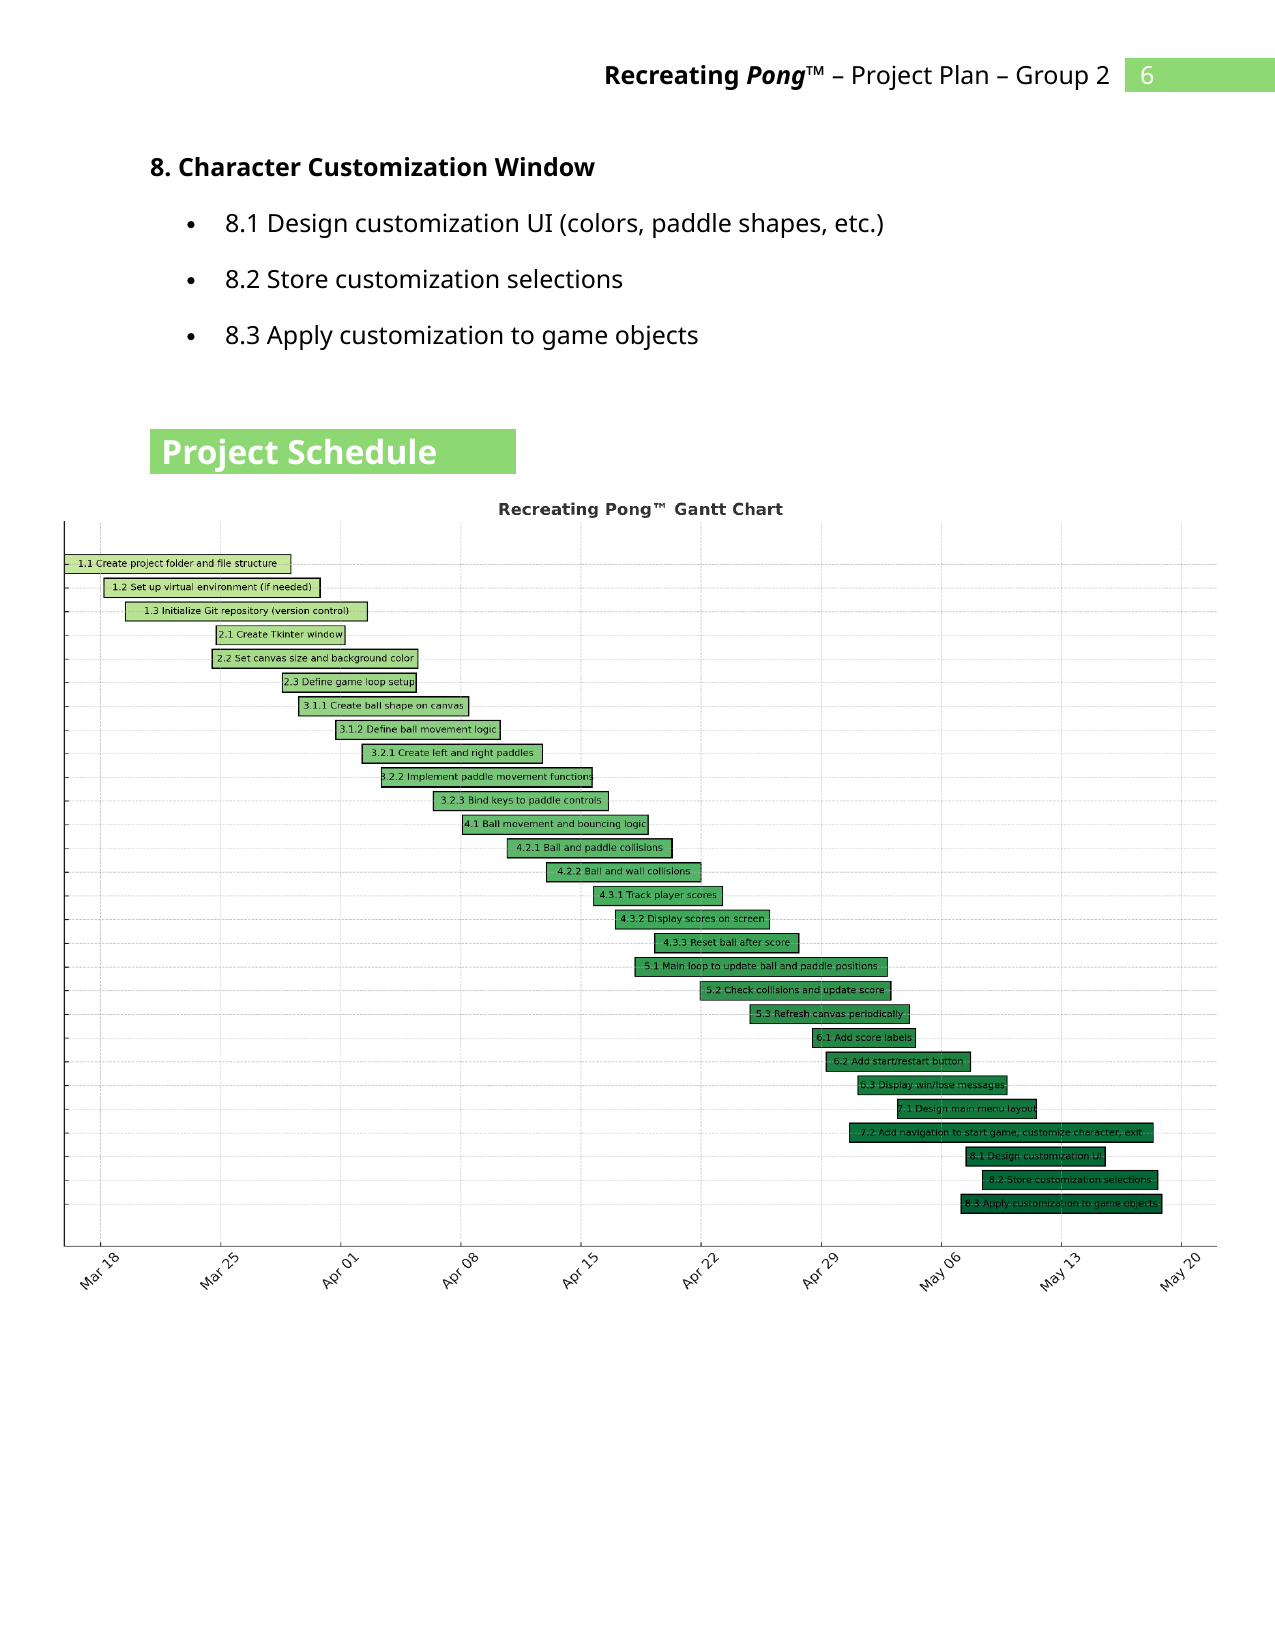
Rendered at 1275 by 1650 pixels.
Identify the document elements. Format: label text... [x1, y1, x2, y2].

list 8.3 Apply customization to game objects [187, 317, 1125, 352]
text 8. Character Customization Window [150, 150, 1125, 184]
list 8.2 Store customization selections [187, 262, 1125, 296]
picture [42, 490, 1227, 1302]
table_header Project Schedule [150, 429, 516, 474]
list 8.1 Design customization UI (colors, paddle shapes, etc.) [187, 206, 1125, 240]
